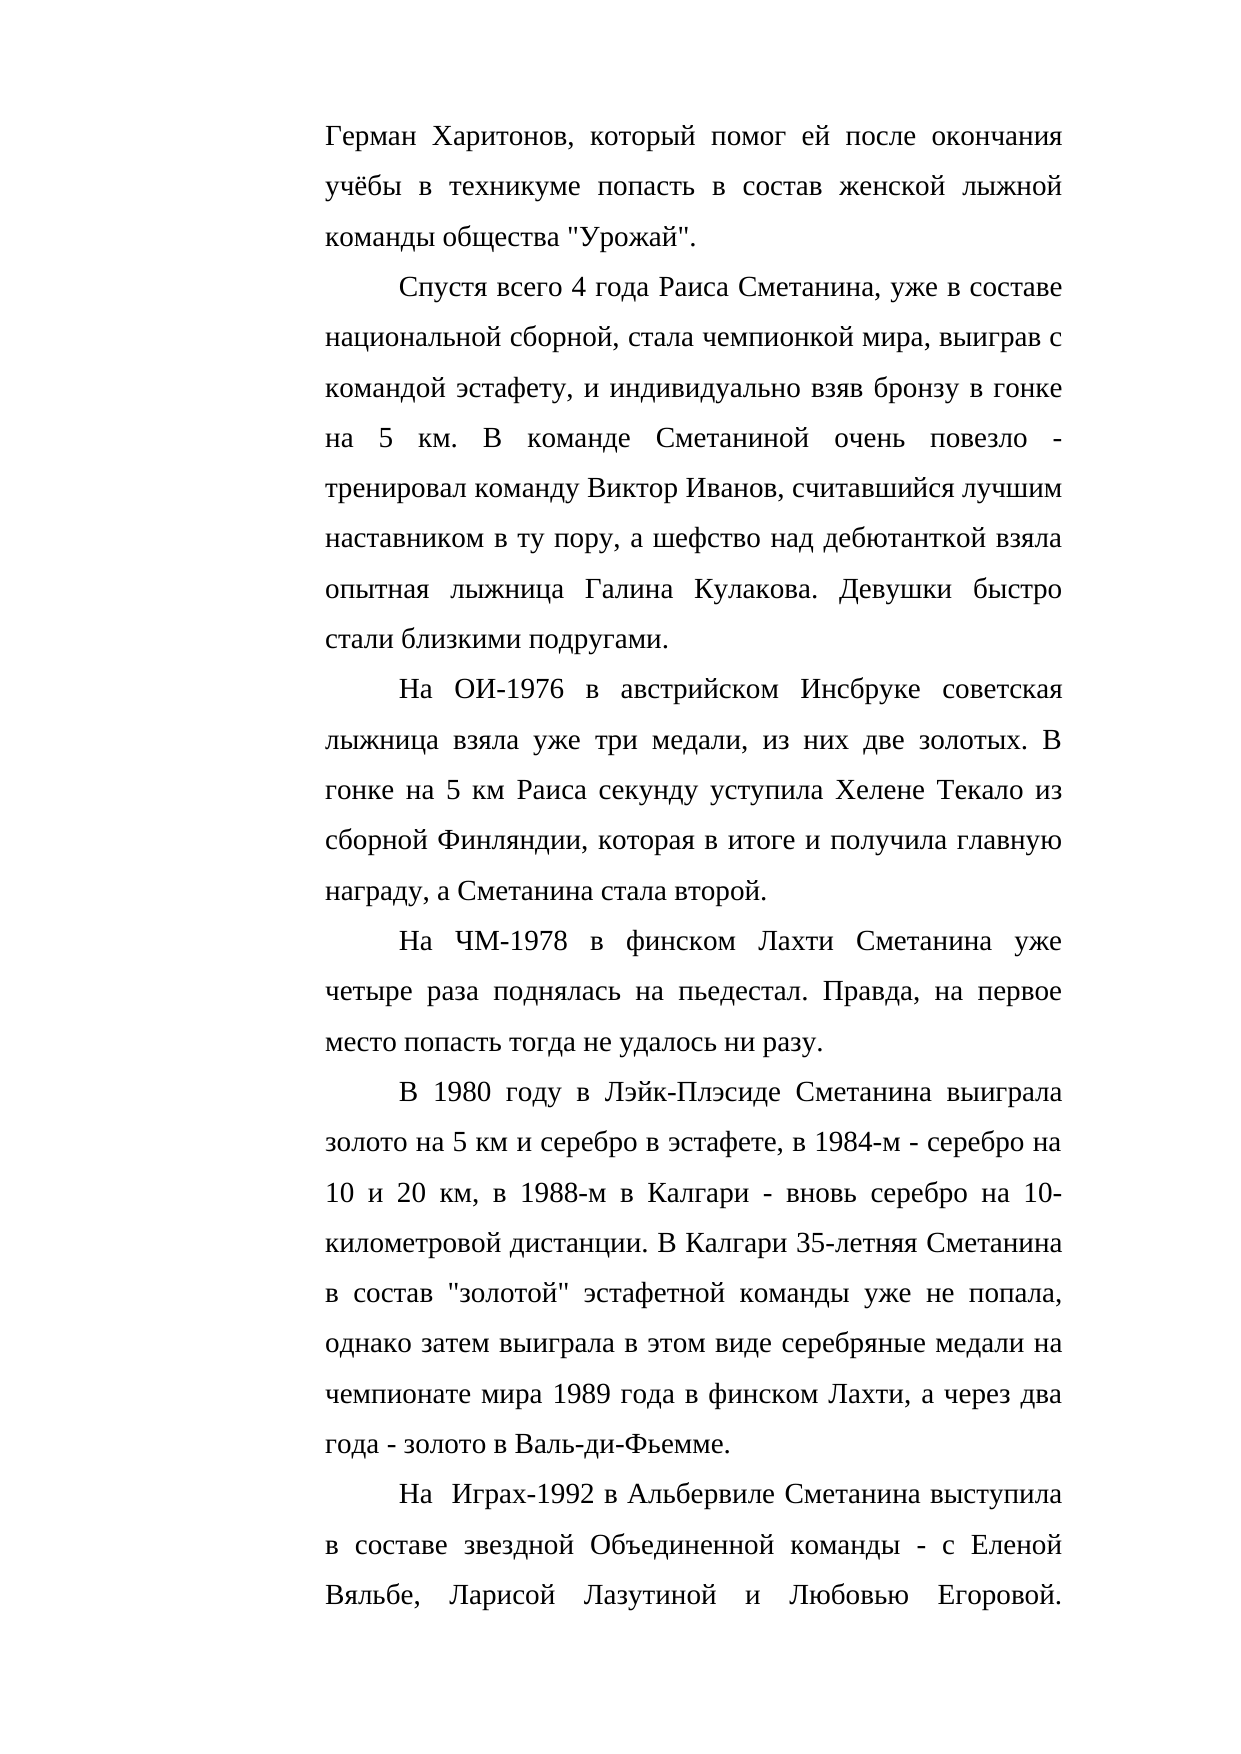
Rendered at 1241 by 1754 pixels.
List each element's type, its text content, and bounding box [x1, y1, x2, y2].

text Спустя всего 4 года Раиса Сметанина, уже в составе национальной сборной, стала чемпионкой мира, выиграв с командой эстафету, и индивидуально взяв бронзу в гонке на 5 км. В команде Сметаниной очень повезло - тренировал команду Виктор Иванов, считавшийся лучшим наставником в ту пору, а шефство над дебютанткой взяла опытная лыжница Галина Кулакова. Девушки быстро стали близкими подругами. [325, 269, 1063, 655]
text На ОИ-1976 в австрийском Инсбруке советская лыжница взяла уже три медали, из них две золотых. В гонке на 5 км Раиса секунду уступила Хелене Текало из сборной Финляндии, которая в итоге и получила главную награду, а Сметанина стала второй. [325, 672, 1063, 906]
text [325, 118, 1063, 252]
text На ЧМ-1978 в финском Лахти Сметанина уже четыре раза поднялась на пьедестал. Правда, на первое место попасть тогда не удалось ни разу. [325, 923, 1063, 1057]
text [325, 1477, 1063, 1611]
text В 1980 году в Лэйк-Плэсиде Сметанина выиграла золото на 5 км и серебро в эстафете, в 1984-м - серебро на 10 и 20 км, в 1988-м в Калгари - вновь серебро на 10-километровой дистанции. В Калгари 35-летняя Сметанина в состав "золотой" эстафетной команды уже не попала, однако затем выиграла в этом виде серебряные медали на чемпионате мира 1989 года в финском Лахти, а через два года - золото в Валь-ди-Фьемме. [325, 1074, 1063, 1460]
